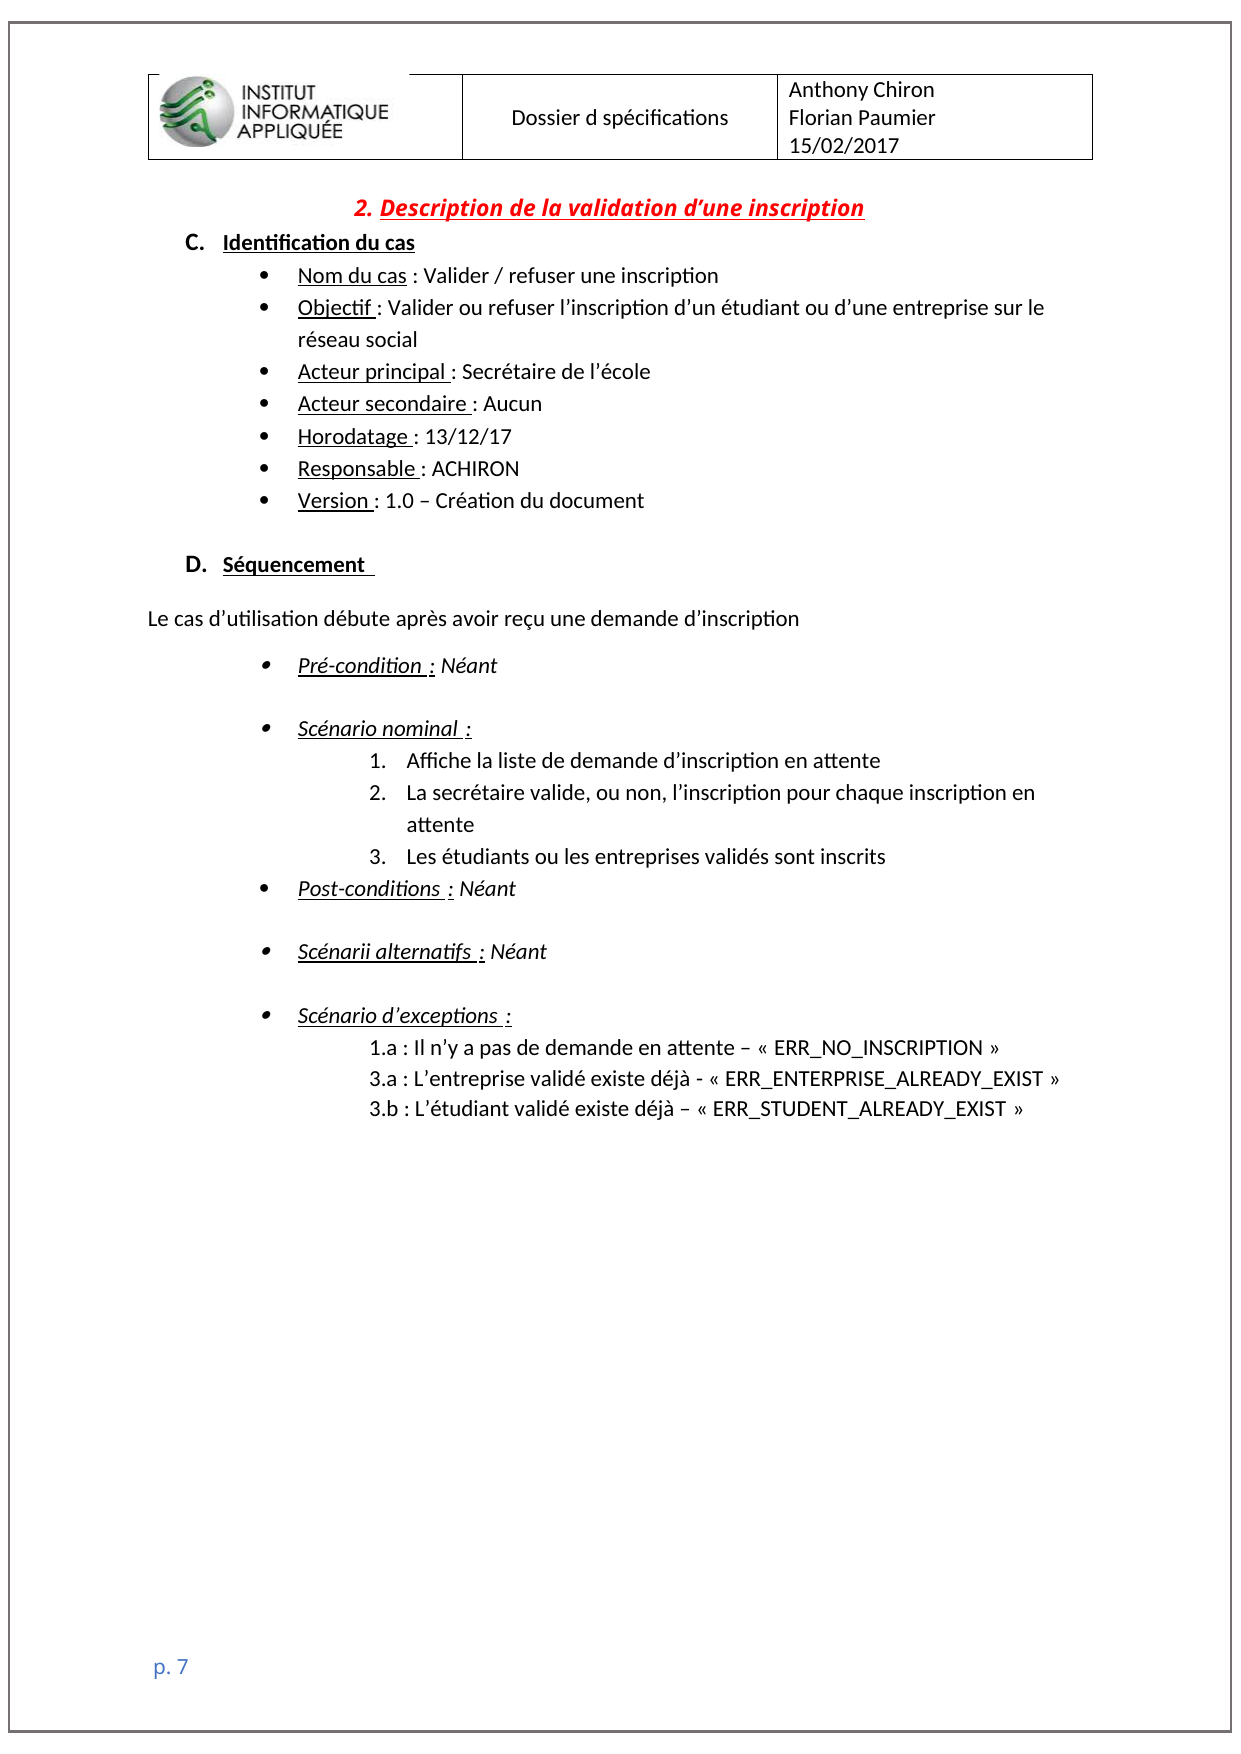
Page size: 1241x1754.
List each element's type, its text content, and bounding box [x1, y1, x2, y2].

list Séquencement [185, 548, 1093, 579]
list Identification du cas [185, 226, 1093, 256]
list La secrétaire valide, ou non, l’inscription pour chaque inscription en attente [369, 778, 1093, 838]
list Scénario d’exceptions : [260, 1001, 1093, 1029]
list Objectif : Valider ou refuser l’inscription d’un étudiant ou d’une entreprise sur le réseau social [260, 293, 1093, 353]
picture [159, 74, 410, 149]
list Responsable : ACHIRON [260, 454, 1093, 482]
list Les étudiants ou les entreprises validés sont inscrits [369, 842, 1093, 870]
list Acteur secondaire : Aucun [260, 389, 1093, 418]
list 1.a : Il n’y a pas de demande en attente – « ERR_NO_INSCRIPTION » [369, 1033, 1093, 1062]
list Pré-condition : Néant [260, 651, 1093, 679]
list Horodatage : 13/12/17 [260, 422, 1093, 450]
list Version : 1.0 – Création du document [260, 486, 1093, 514]
list 3.a : L’entreprise validé existe déjà - « ERR_ENTERPRISE_ALREADY_EXIST » 3.b : L’étudiant validé existe déjà – « ERR_STUDENT_ALREADY_EXIST » [369, 1064, 1093, 1122]
list Nom du cas : Valider / refuser une inscription [260, 261, 1093, 289]
subtitle Description de la validation d’une inscription [223, 192, 1093, 223]
list Scénario nominal : [260, 714, 1093, 742]
list Scénarii alternatifs : Néant [260, 937, 1093, 997]
list Affiche la liste de demande d’inscription en attente [369, 746, 1093, 774]
text Le cas d’utilisation débute après avoir reçu une demande d’inscription [148, 604, 1093, 632]
list Acteur principal : Secrétaire de l’école [260, 357, 1093, 385]
list Post-conditions : Néant [260, 874, 1093, 903]
